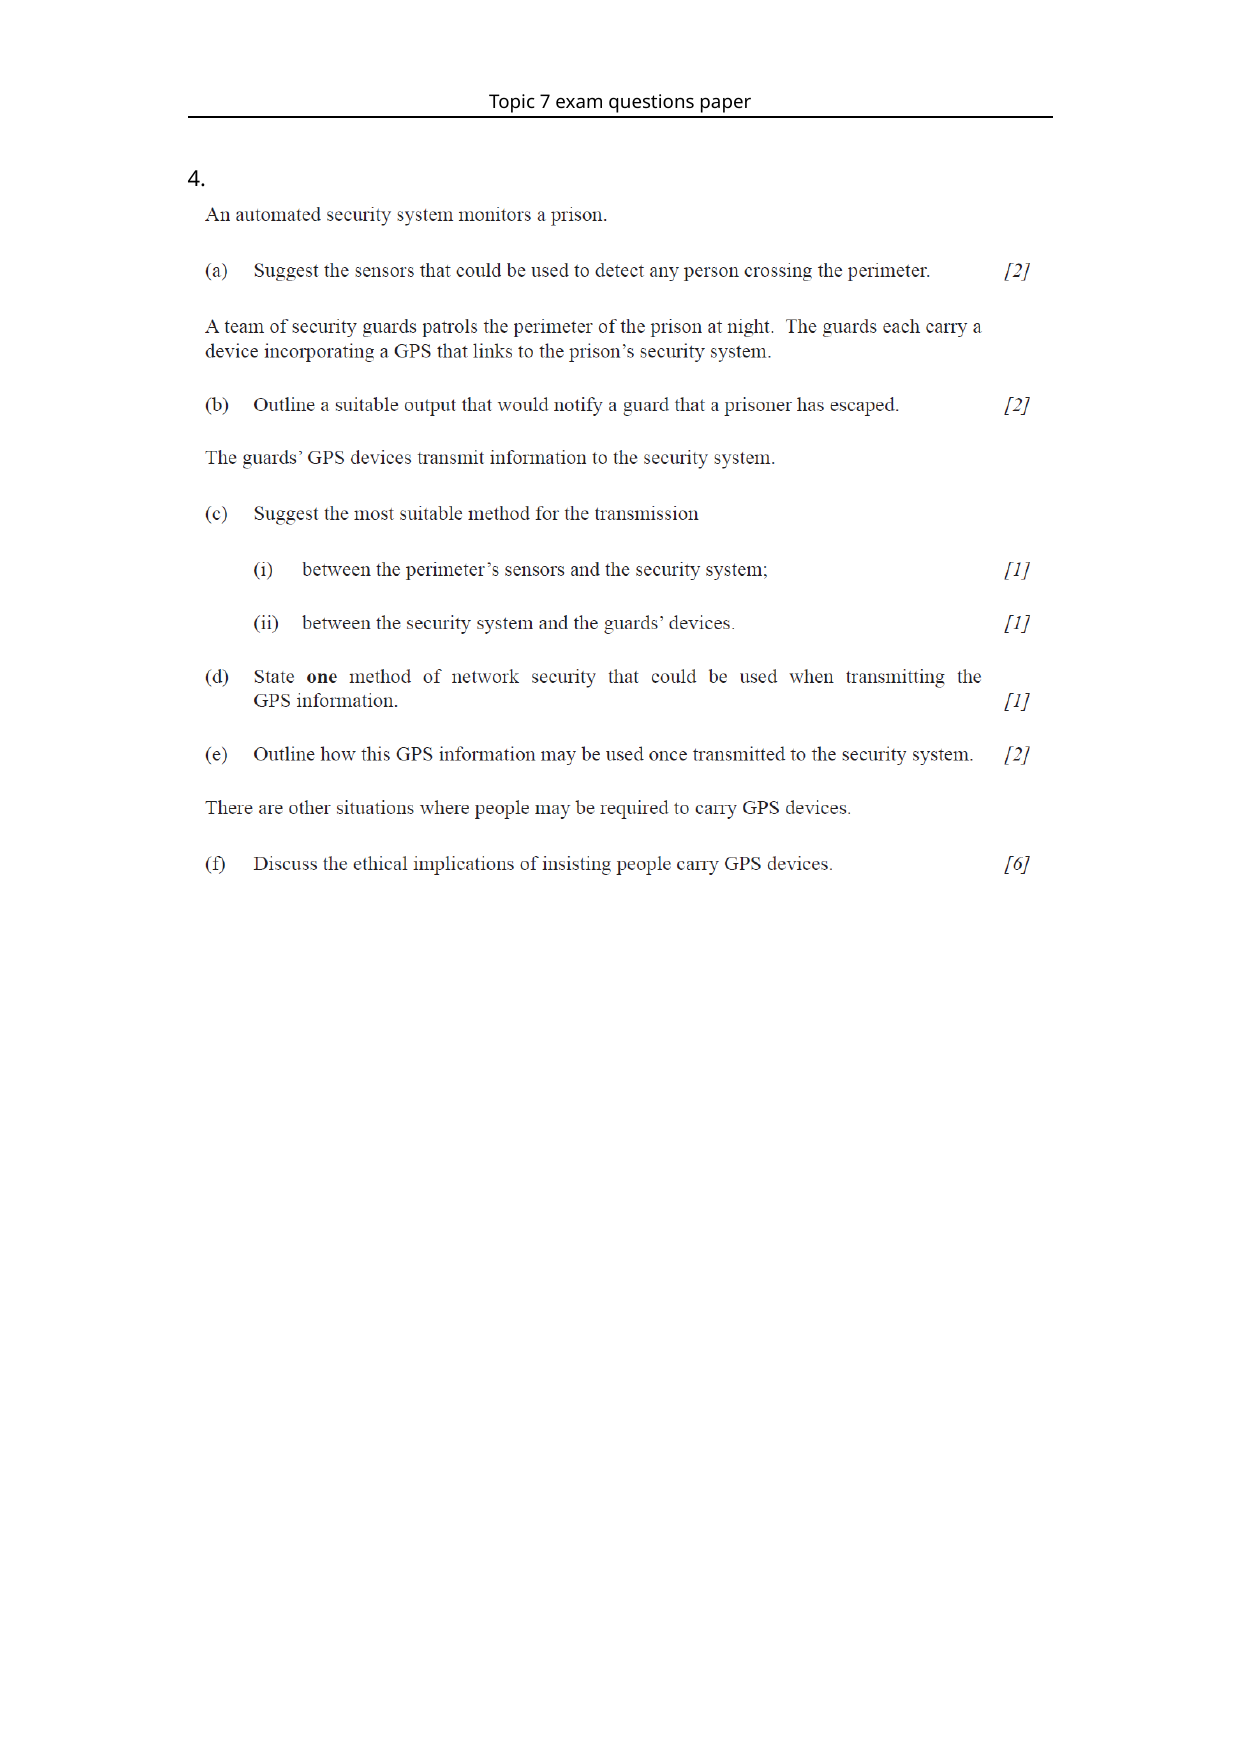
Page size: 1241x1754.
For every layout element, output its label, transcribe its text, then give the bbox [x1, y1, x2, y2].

text 4. [187, 162, 1053, 194]
